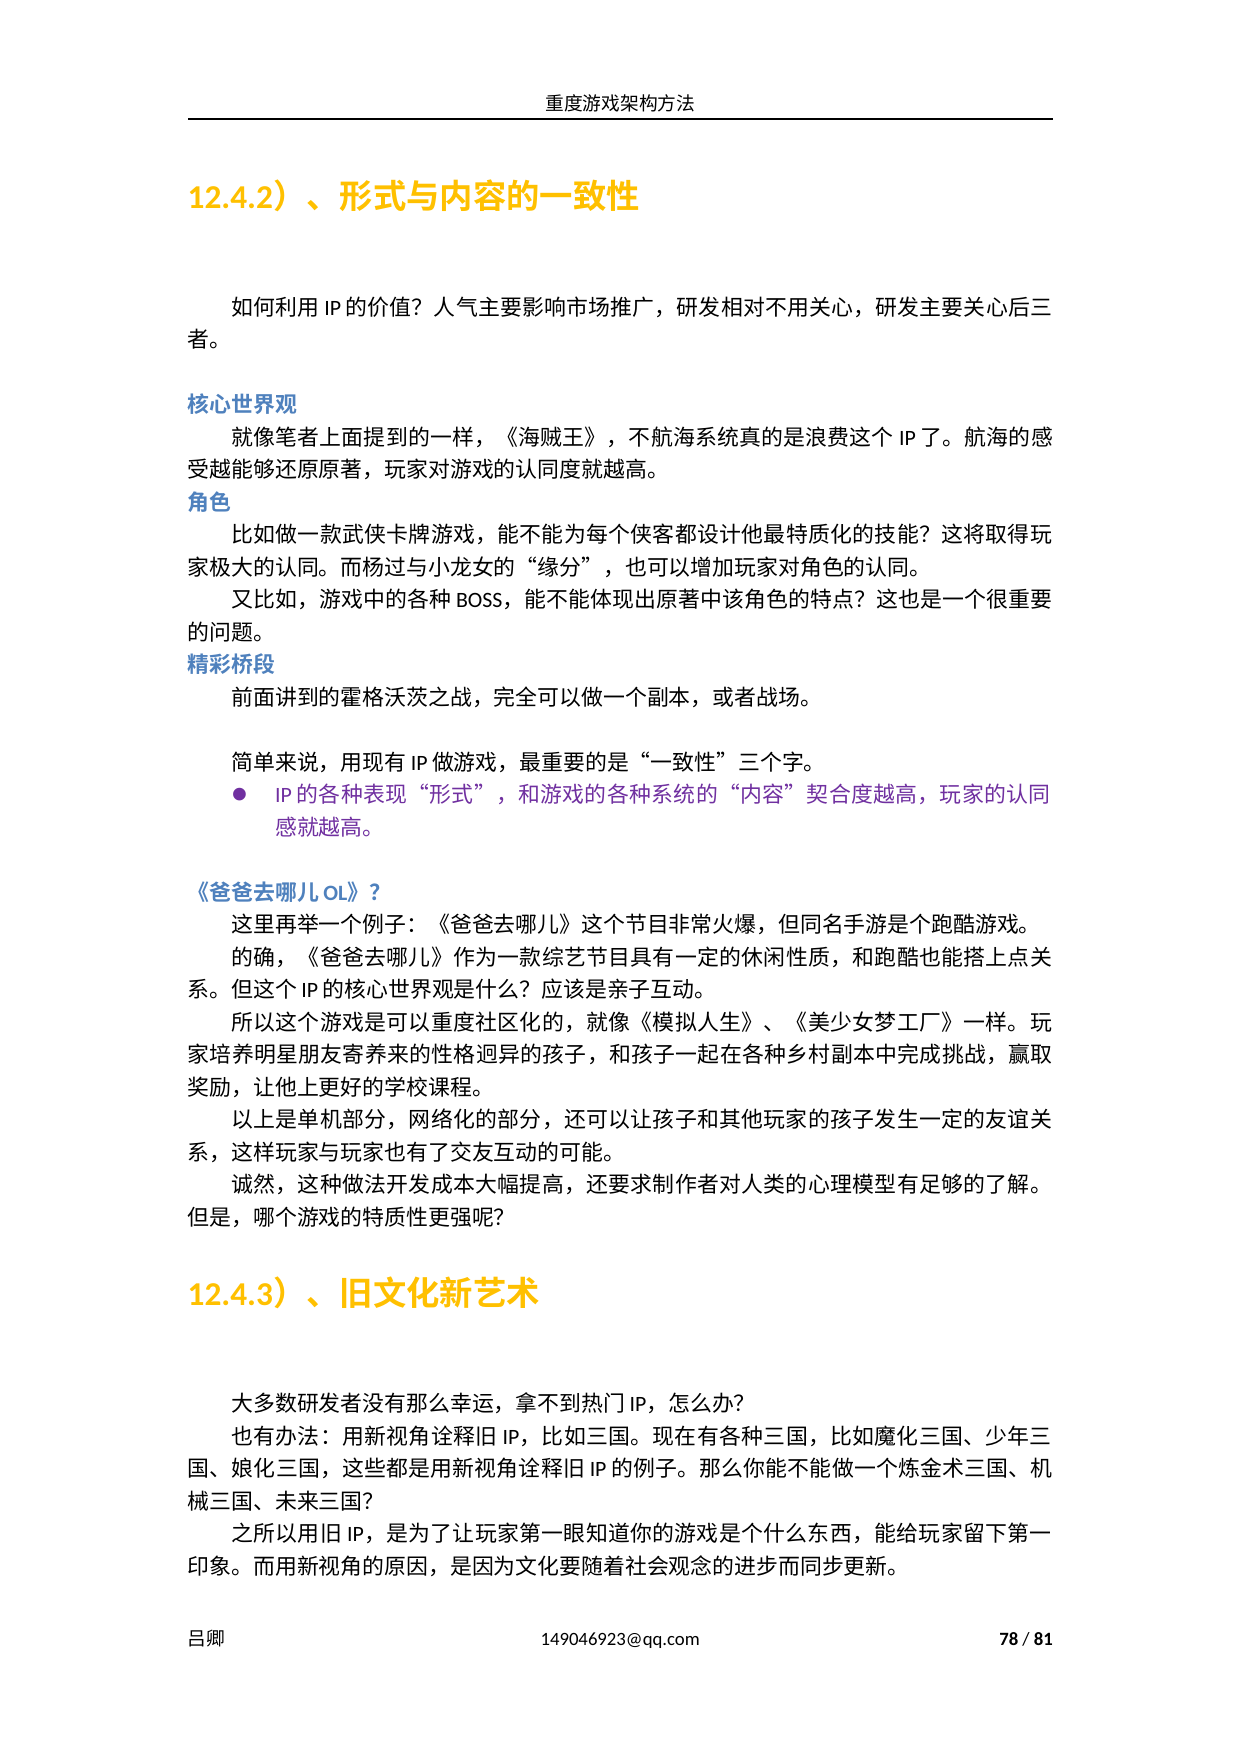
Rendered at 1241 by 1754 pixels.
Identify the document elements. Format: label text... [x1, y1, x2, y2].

text 之所以用旧IP，是为了让玩家第一眼知道你的游戏是个什么东西，能给玩家留下第一印象。而用新视角的原因，是因为文化要随着社会观念的进步而同步更新。 [187, 1516, 1053, 1581]
text 又比如，游戏中的各种BOSS，能不能体现出原著中该角色的特点？这也是一个很重要的问题。 [187, 582, 1053, 647]
text 以上是单机部分，网络化的部分，还可以让孩子和其他玩家的孩子发生一定的友谊关系，这样玩家与玩家也有了交友互动的可能。 [187, 1102, 1053, 1167]
text 《爸爸去哪儿OL》？ [187, 874, 1053, 907]
text 也有办法：用新视角诠释旧IP，比如三国。现在有各种三国，比如魔化三国、少年三国、娘化三国，这些都是用新视角诠释旧IP的例子。那么你能不能做一个炼金术三国、机械三国、未来三国？ [187, 1418, 1053, 1516]
text 这里再举一个例子：《爸爸去哪儿》这个节目非常火爆，但同名手游是个跑酷游戏。 [187, 907, 1053, 939]
text 精彩桥段 [187, 647, 1053, 679]
text 大多数研发者没有那么幸运，拿不到热门IP，怎么办？ [187, 1386, 1053, 1418]
text 诚然，这种做法开发成本大幅提高，还要求制作者对人类的心理模型有足够的了解。但是，哪个游戏的特质性更强呢？ [187, 1167, 1053, 1232]
list IP的各种表现“形式”，和游戏的各种系统的“内容”契合度越高，玩家的认同感就越高。 [231, 777, 1053, 842]
text 就像笔者上面提到的一样，《海贼王》，不航海系统真的是浪费这个IP了。航海的感受越能够还原原著，玩家对游戏的认同度就越高。 [187, 419, 1053, 484]
text 如何利用IP的价值？人气主要影响市场推广，研发相对不用关心，研发主要关心后三者。 [187, 289, 1053, 354]
text 简单来说，用现有IP做游戏，最重要的是“一致性”三个字。 [187, 744, 1053, 777]
subtitle 12.4.3）、旧文化新艺术 [187, 1259, 1053, 1324]
text 角色 [187, 484, 1053, 517]
subtitle 12.4.2）、形式与内容的一致性 [187, 162, 1053, 227]
text 核心世界观 [187, 387, 1053, 419]
text 所以这个游戏是可以重度社区化的，就像《模拟人生》、《美少女梦工厂》一样。玩家培养明星朋友寄养来的性格迥异的孩子，和孩子一起在各种乡村副本中完成挑战，赢取奖励，让他上更好的学校课程。 [187, 1004, 1053, 1102]
text 比如做一款武侠卡牌游戏，能不能为每个侠客都设计他最特质化的技能？这将取得玩家极大的认同。而杨过与小龙女的“缘分”，也可以增加玩家对角色的认同。 [187, 517, 1053, 582]
text 的确，《爸爸去哪儿》作为一款综艺节目具有一定的休闲性质，和跑酷也能搭上点关系。但这个IP的核心世界观是什么？应该是亲子互动。 [187, 939, 1053, 1004]
text 前面讲到的霍格沃茨之战，完全可以做一个副本，或者战场。 [187, 679, 1053, 712]
